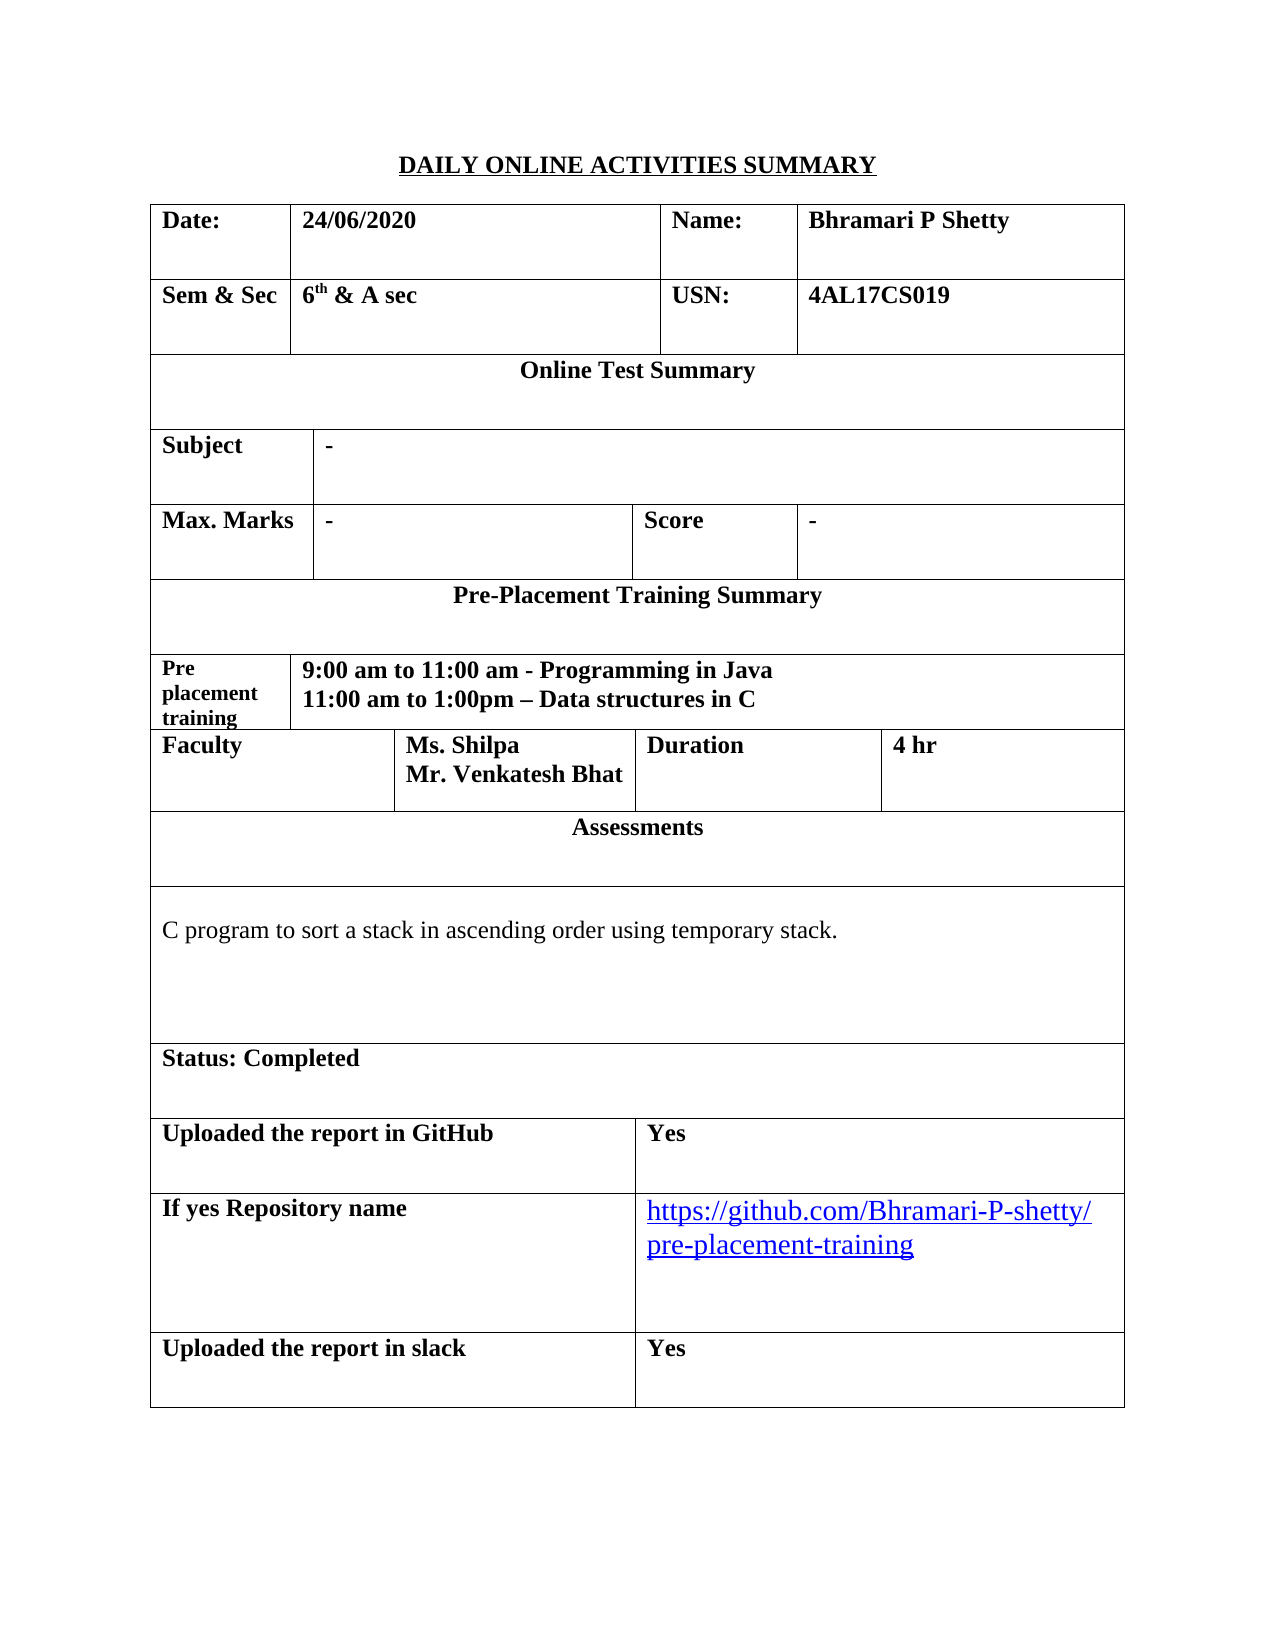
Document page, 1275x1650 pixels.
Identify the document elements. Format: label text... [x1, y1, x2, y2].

table_cell 4AL17CS019 [798, 280, 1124, 354]
table_cell Faculty [151, 730, 394, 811]
table_cell Subject [151, 430, 313, 504]
table_cell Online Test Summary [151, 355, 1124, 429]
table_cell - [314, 505, 632, 579]
table_cell Yes [636, 1333, 1124, 1407]
table_header Date: [151, 205, 290, 279]
table_cell Yes [636, 1119, 1124, 1192]
table_cell 6th & A sec [291, 280, 660, 354]
table_cell 4 hr [882, 730, 1124, 811]
table_cell USN: [661, 280, 797, 354]
table_cell Max. Marks [151, 505, 313, 579]
table_cell - [798, 505, 1124, 579]
table_cell 9:00 am to 11:00 am - Programming in Java 11:00 am to 1:00pm – Data structures in C [291, 655, 1124, 729]
table_cell Assessments [151, 812, 1124, 886]
table_cell If yes Repository name [151, 1194, 635, 1332]
table_cell - [314, 430, 1124, 504]
table_cell Sem & Sec [151, 280, 290, 354]
table_cell Pre placement training [151, 655, 290, 729]
table_cell Status: Completed [151, 1044, 1124, 1117]
table_header 24/06/2020 [291, 205, 660, 279]
table_header Bhramari P Shetty [798, 205, 1124, 279]
table_header Name: [661, 205, 797, 279]
table_cell Ms. Shilpa Mr. Venkatesh Bhat [395, 730, 635, 811]
table_cell Pre-Placement Training Summary [151, 580, 1124, 654]
text DAILY ONLINE ACTIVITIES SUMMARY [150, 150, 1125, 179]
table_cell Uploaded the report in GitHub [151, 1119, 635, 1192]
table_cell C program to sort a stack in ascending order using temporary stack. [151, 887, 1124, 1042]
table_cell Score [633, 505, 797, 579]
table_cell Duration [636, 730, 881, 811]
table_cell Uploaded the report in slack [151, 1333, 635, 1407]
table_cell https://github.com/Bhramari-P-shetty/pre-placement-training [636, 1194, 1124, 1332]
